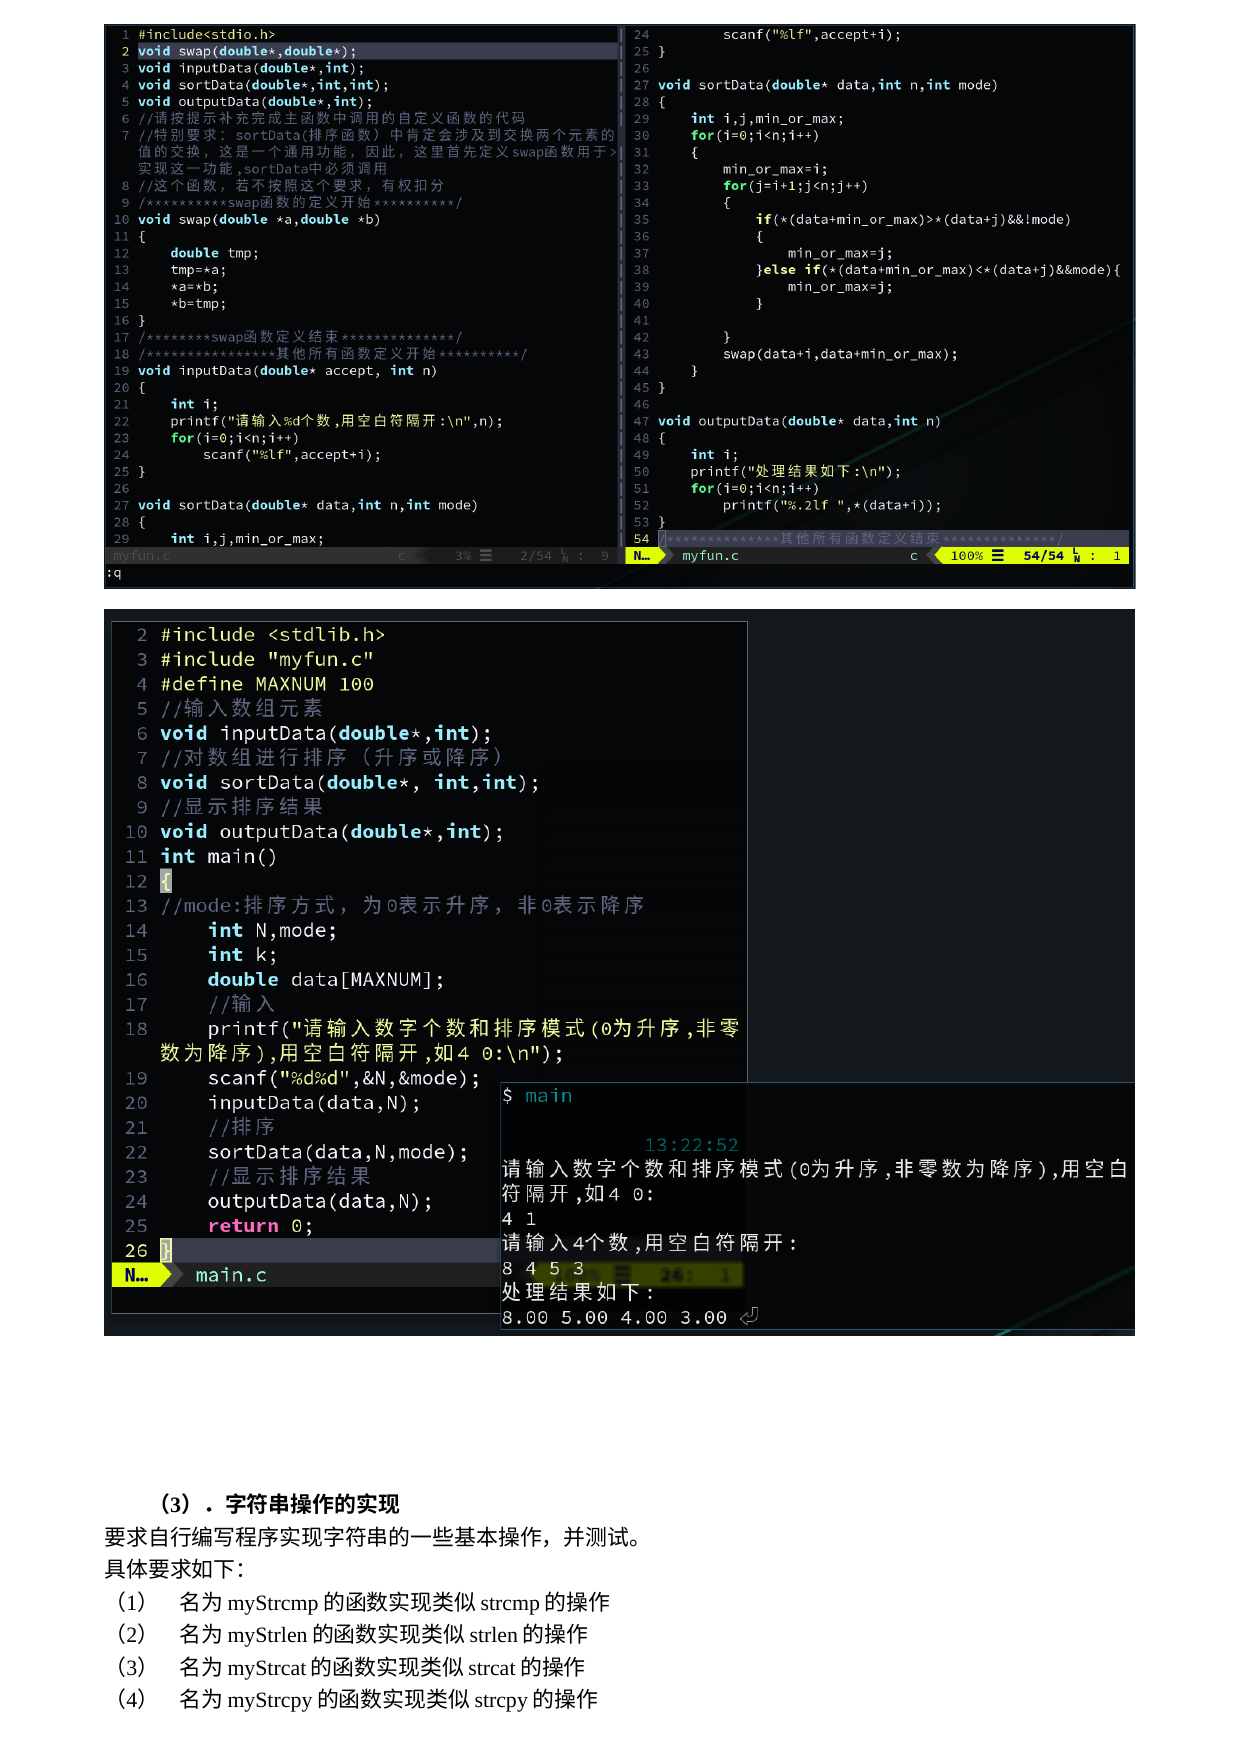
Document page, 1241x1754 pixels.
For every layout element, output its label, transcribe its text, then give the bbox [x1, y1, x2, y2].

text 具体要求如下： [104, 1552, 1136, 1584]
text 要求自行编写程序实现字符串的一些基本操作，并测试。 [104, 1519, 1136, 1552]
list 名为myStrcat的函数实现类似strcat的操作 [104, 1649, 1136, 1682]
picture [104, 24, 1136, 589]
picture [104, 609, 1135, 1336]
list 名为myStrcpy的函数实现类似strcpy的操作 [104, 1682, 1136, 1714]
list 名为myStrlen的函数实现类似strlen的操作 [104, 1617, 1136, 1649]
list 名为myStrcmp的函数实现类似strcmp的操作 [104, 1584, 1136, 1617]
text （3）．字符串操作的实现 [104, 1487, 1136, 1519]
